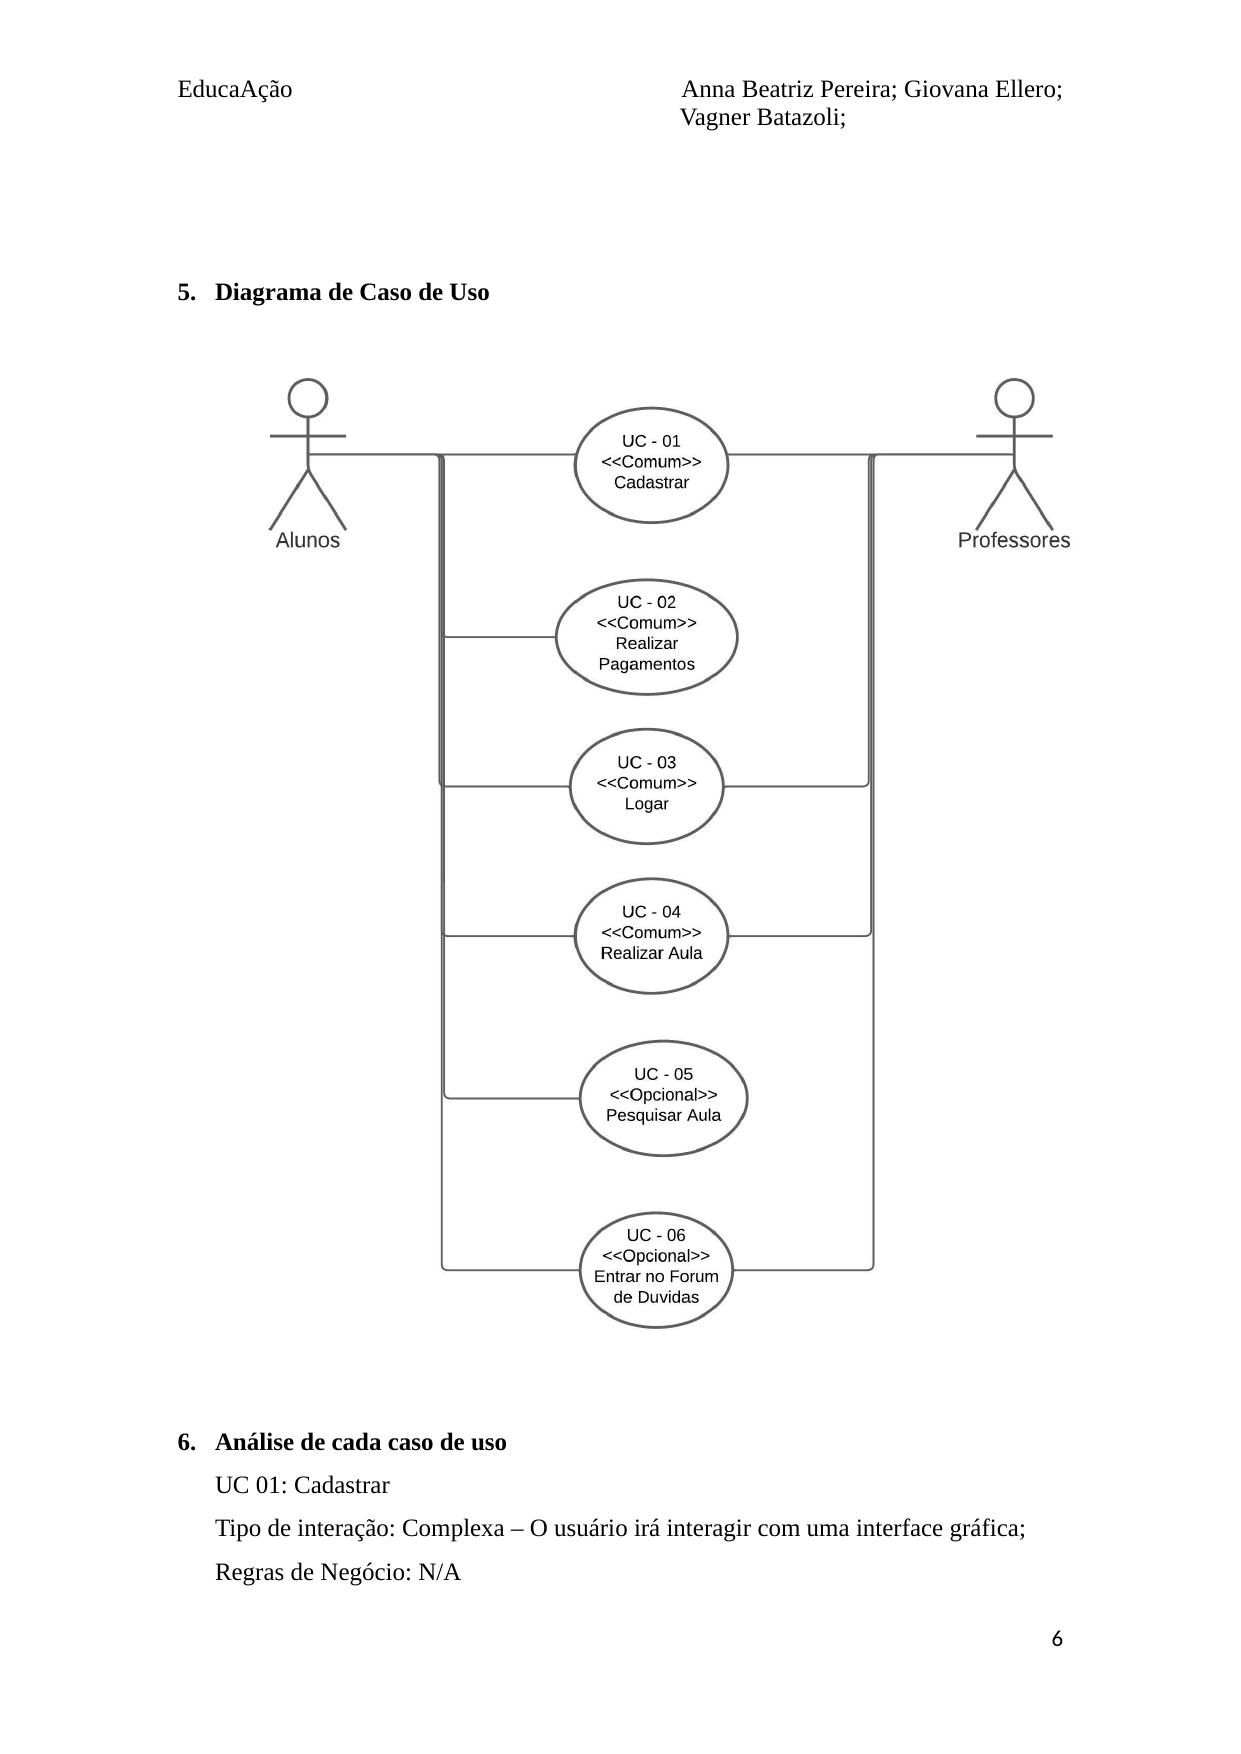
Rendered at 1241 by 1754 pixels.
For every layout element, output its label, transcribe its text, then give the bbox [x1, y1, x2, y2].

list Diagrama de Caso de Uso [177, 277, 1063, 306]
list Análise de cada caso de uso [177, 1427, 1063, 1456]
picture [214, 320, 1104, 1371]
list UC 01: Cadastrar [215, 1470, 1063, 1499]
list Tipo de interação: Complexa – O usuário irá interagir com uma interface gráfica; [215, 1513, 1063, 1542]
list Regras de Negócio: N/A [215, 1557, 1063, 1585]
